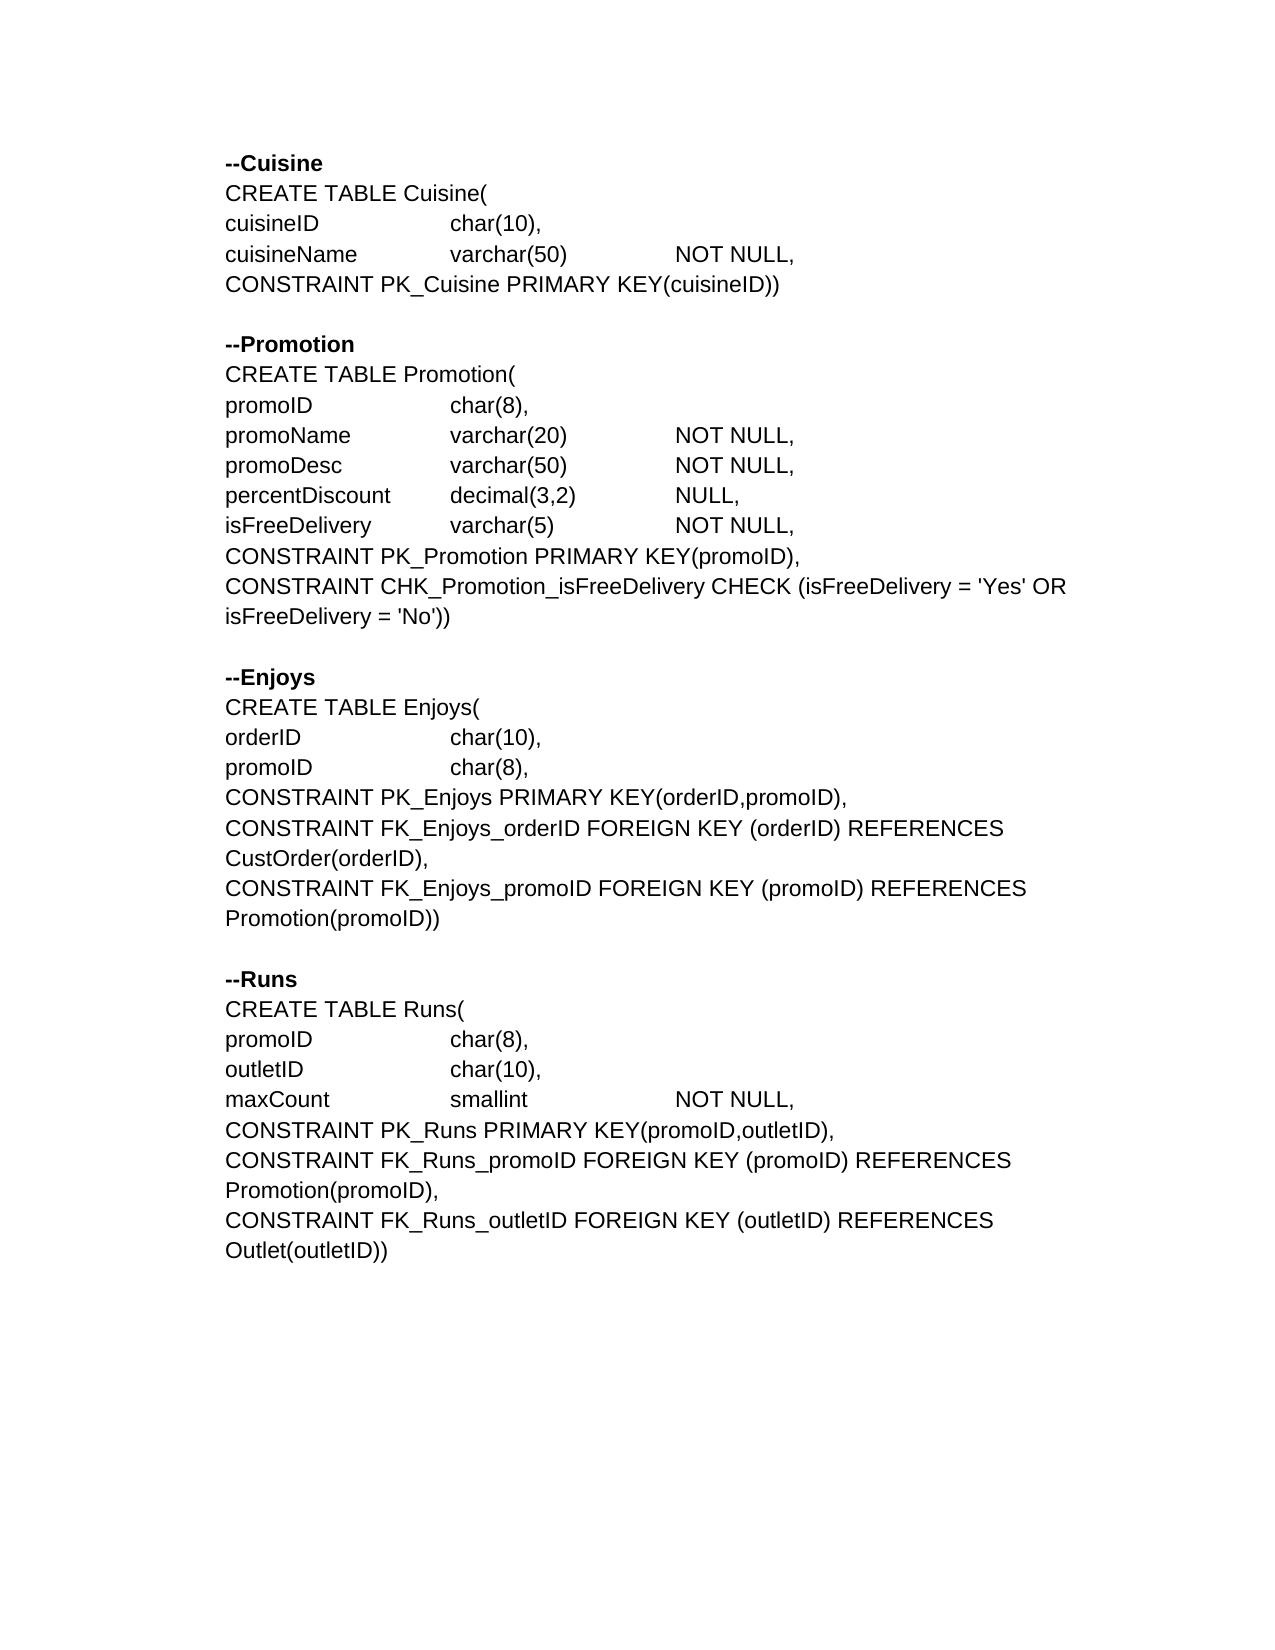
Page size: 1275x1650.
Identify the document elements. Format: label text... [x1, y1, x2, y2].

text promoDesc varchar(50) NOT NULL, [225, 452, 1125, 478]
text --Promotion [225, 331, 1125, 358]
text promoID char(8), [225, 754, 1125, 781]
text orderID char(10), [225, 724, 1125, 750]
text maxCount smallint NOT NULL, [225, 1086, 1125, 1113]
text CONSTRAINT PK_Enjoys PRIMARY KEY(orderID,promoID), [225, 784, 1125, 811]
text isFreeDelivery varchar(5) NOT NULL, [225, 512, 1125, 539]
text cuisineID char(10), [225, 210, 1125, 237]
text --Enjoys [225, 663, 1125, 690]
text percentDiscount decimal(3,2) NULL, [225, 482, 1125, 509]
text CONSTRAINT CHK_Promotion_isFreeDelivery CHECK (isFreeDelivery = 'Yes' OR isFreeDelivery = 'No')) [225, 573, 1125, 629]
text outletID char(10), [225, 1056, 1125, 1083]
text CONSTRAINT PK_Runs PRIMARY KEY(promoID,outletID), [225, 1117, 1125, 1143]
text CREATE TABLE Runs( [225, 996, 1125, 1022]
text CREATE TABLE Enjoys( [225, 694, 1125, 720]
text promoName varchar(20) NOT NULL, [225, 422, 1125, 448]
text CONSTRAINT PK_Promotion PRIMARY KEY(promoID), [225, 543, 1125, 569]
text CONSTRAINT FK_Enjoys_orderID FOREIGN KEY (orderID) REFERENCES CustOrder(orderID), [225, 814, 1125, 871]
text cuisineName varchar(50) NOT NULL, [225, 241, 1125, 267]
text promoID char(8), [225, 1026, 1125, 1052]
text CONSTRAINT FK_Runs_outletID FOREIGN KEY (outletID) REFERENCES Outlet(outletID)) [225, 1207, 1125, 1264]
text CREATE TABLE Cuisine( [225, 180, 1125, 207]
text CREATE TABLE Promotion( [225, 361, 1125, 388]
text CONSTRAINT FK_Runs_promoID FOREIGN KEY (promoID) REFERENCES Promotion(promoID), [225, 1147, 1125, 1203]
text --Runs [225, 966, 1125, 992]
text --Cuisine [225, 150, 1125, 176]
text CONSTRAINT PK_Cuisine PRIMARY KEY(cuisineID)) [225, 271, 1125, 297]
text promoID char(8), [225, 392, 1125, 418]
text CONSTRAINT FK_Enjoys_promoID FOREIGN KEY (promoID) REFERENCES Promotion(promoID)) [225, 875, 1125, 932]
